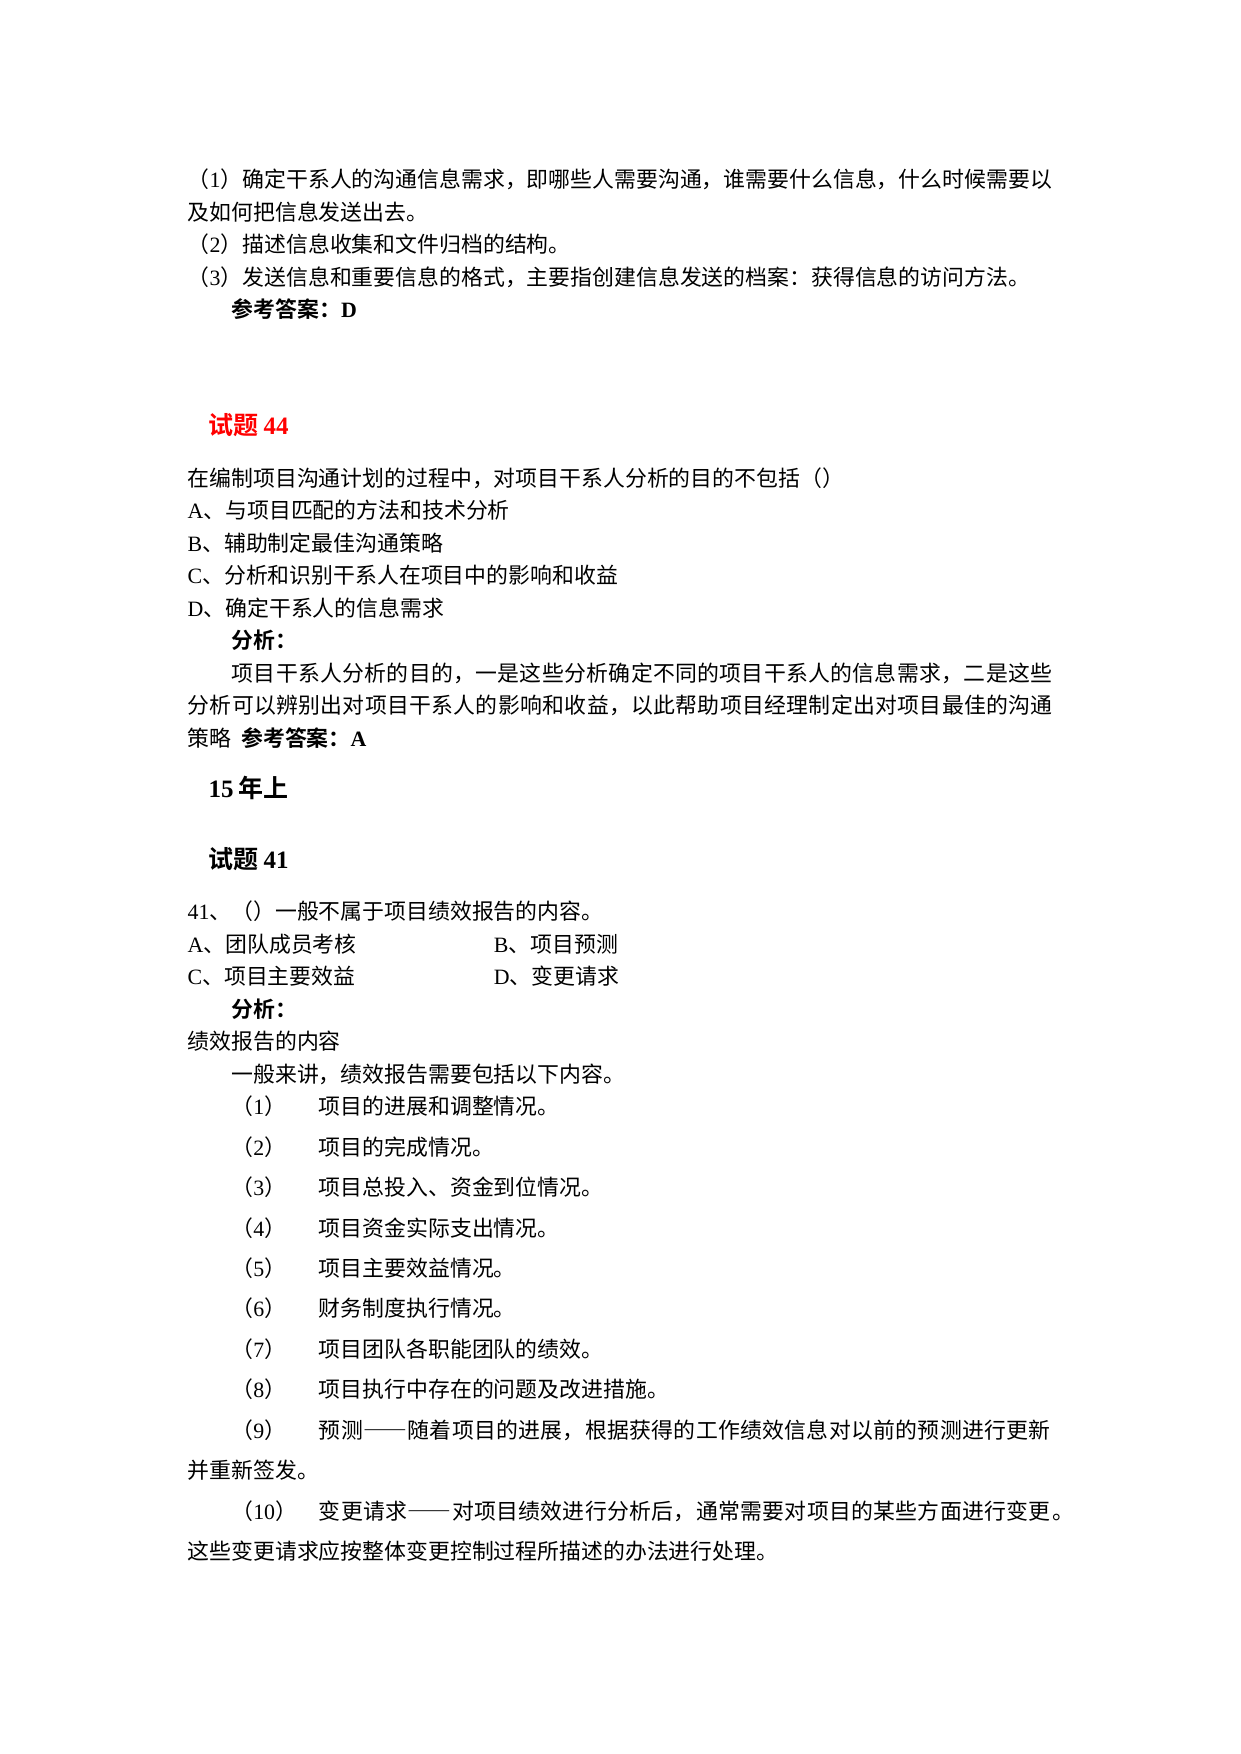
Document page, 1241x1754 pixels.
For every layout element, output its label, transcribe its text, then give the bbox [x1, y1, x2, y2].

text C、分析和识别干系人在项目中的影响和收益 [187, 558, 1053, 590]
text 分析： [187, 623, 1053, 655]
list 项目团队各职能团队的绩效。 [187, 1331, 1053, 1364]
list 变更请求——对项目绩效进行分析后，通常需要对项目的某些方面进行变更。这些变更请求应按整体变更控制过程所描述的办法进行处理。 [187, 1493, 1053, 1566]
list 财务制度执行情况。 [187, 1291, 1053, 1323]
text （2）描述信息收集和文件归档的结枸。 [187, 227, 1053, 259]
subtitle 15年上 [187, 769, 1053, 805]
text C、项目主要效益 D、变更请求 [187, 959, 1053, 991]
text 分析： [187, 991, 1053, 1024]
list 项目执行中存在的问题及改进措施。 [187, 1372, 1053, 1404]
text D、确定干系人的信息需求 [187, 590, 1053, 623]
text 绩效报告的内容 [187, 1024, 1053, 1056]
list 项目的进展和调整情况。 [187, 1089, 1053, 1121]
text 项目干系人分析的目的，一是这些分析确定不同的项目干系人的信息需求，二是这些分析可以辨别出对项目干系人的影响和收益，以此帮助项目经理制定出对项目最佳的沟通策略 参考答案：A [187, 655, 1053, 753]
subtitle 试题41 [187, 839, 1053, 876]
text （1）确定干系人的沟通信息需求，即哪些人需要沟通，谁需要什么信息，什么时候需要以及如何把信息发送出去。 [187, 162, 1053, 227]
text A、与项目匹配的方法和技术分析 [187, 493, 1053, 525]
list 项目主要效益情况。 [187, 1251, 1053, 1283]
list 项目总投入、资金到位情况。 [187, 1170, 1053, 1202]
list 项目的完成情况。 [187, 1129, 1053, 1162]
text A、团队成员考核 B、项目预测 [187, 926, 1053, 959]
text 41、（）一般不属于项目绩效报告的内容。 [187, 894, 1053, 926]
subtitle 试题44 [187, 406, 1053, 442]
text （3）发送信息和重要信息的格式，主要指创建信息发送的档案：获得信息的访问方法。 [187, 259, 1053, 292]
list 预测——随着项目的进展，根据获得的工作绩效信息对以前的预测进行更新并重新签发。 [187, 1412, 1053, 1485]
text 在编制项目沟通计划的过程中，对项目干系人分析的目的不包括（） [187, 460, 1053, 493]
text B、辅助制定最佳沟通策略 [187, 525, 1053, 558]
list 项目资金实际支出情况。 [187, 1210, 1053, 1243]
text 参考答案：D [187, 292, 1053, 324]
text 一般来讲，绩效报告需要包括以下内容。 [231, 1056, 1053, 1089]
